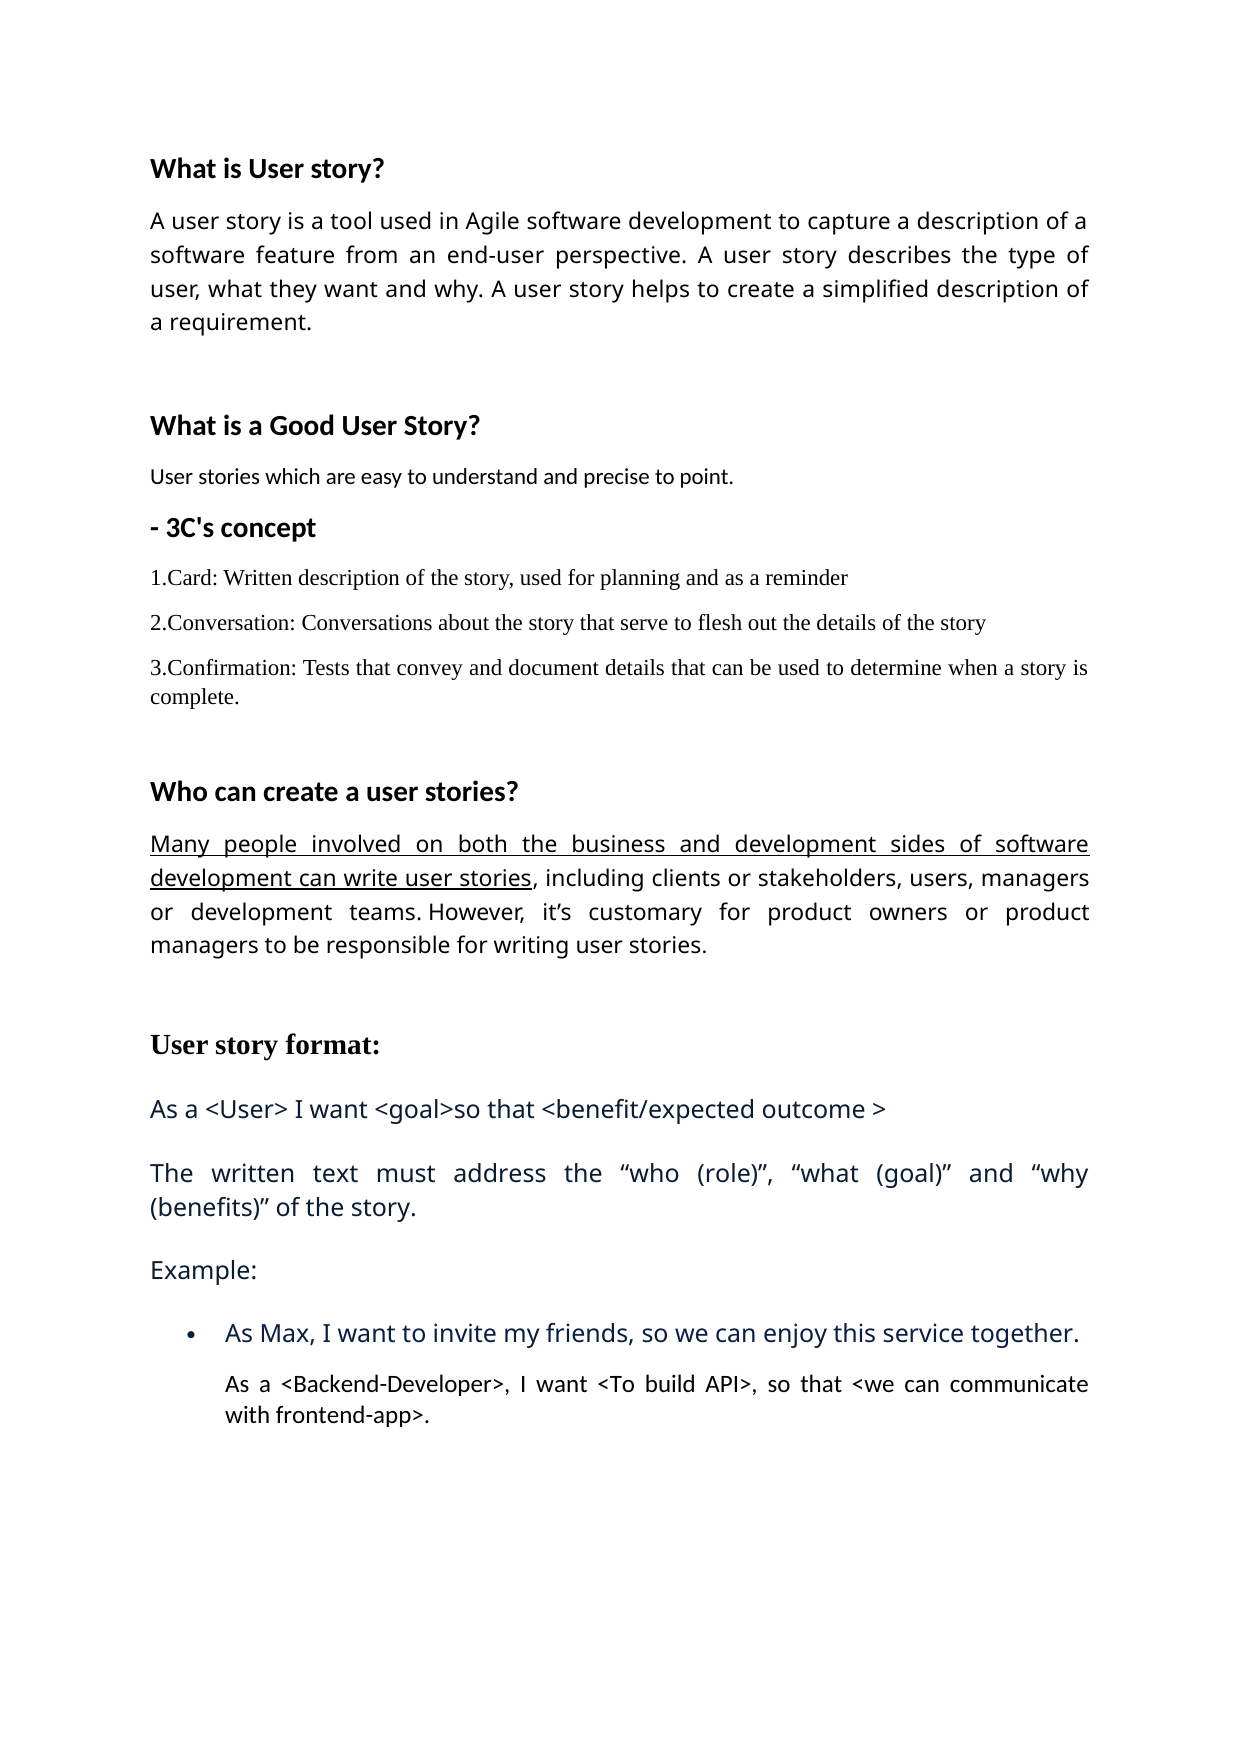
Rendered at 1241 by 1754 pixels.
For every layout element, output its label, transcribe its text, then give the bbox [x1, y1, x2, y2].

text User stories which are easy to understand and precise to point. [150, 462, 1090, 490]
text Who can create a user stories? [150, 773, 1090, 809]
text The written text must address the “who (role)”, “what (goal)” and “why (benefits)” of the story. [150, 1155, 1090, 1223]
text A user story is a tool used in Agile software development to capture a description of a software feature from an end-user perspective. A user story describes the type of user, what they want and why. A user story helps to create a simplified description of a requirement. [150, 304, 1090, 338]
text User story format: [150, 1027, 1090, 1060]
text 3.Confirmation: Tests that convey and document details that can be used to determine when a story is complete. [150, 654, 1090, 709]
list As Max, I want to invite my friends, so we can enjoy this service together. [187, 1316, 1090, 1350]
text As a <Backend-Developer>, I want <To build API>, so that <we can communicate with frontend-app>. [225, 1369, 1090, 1430]
text Example: [150, 1253, 1090, 1287]
text As a <User> I want <goal>so that <benefit/expected outcome > [150, 1092, 1090, 1126]
text What is a Good User Story? [150, 407, 1090, 443]
text Many people involved on both the business and development sides of software development can write user stories, including clients or stakeholders, users, managers or development teams. However, it’s customary for product owners or product managers to be responsible for writing user stories. [150, 927, 1090, 961]
text What is User story? [150, 150, 1090, 186]
text 1.Card: Written description of the story, used for planning and as a reminder [150, 564, 1090, 591]
text - 3C's concept [150, 509, 1090, 545]
text 2.Conversation: Conversations about the story that serve to flesh out the details of the story [150, 609, 1090, 636]
